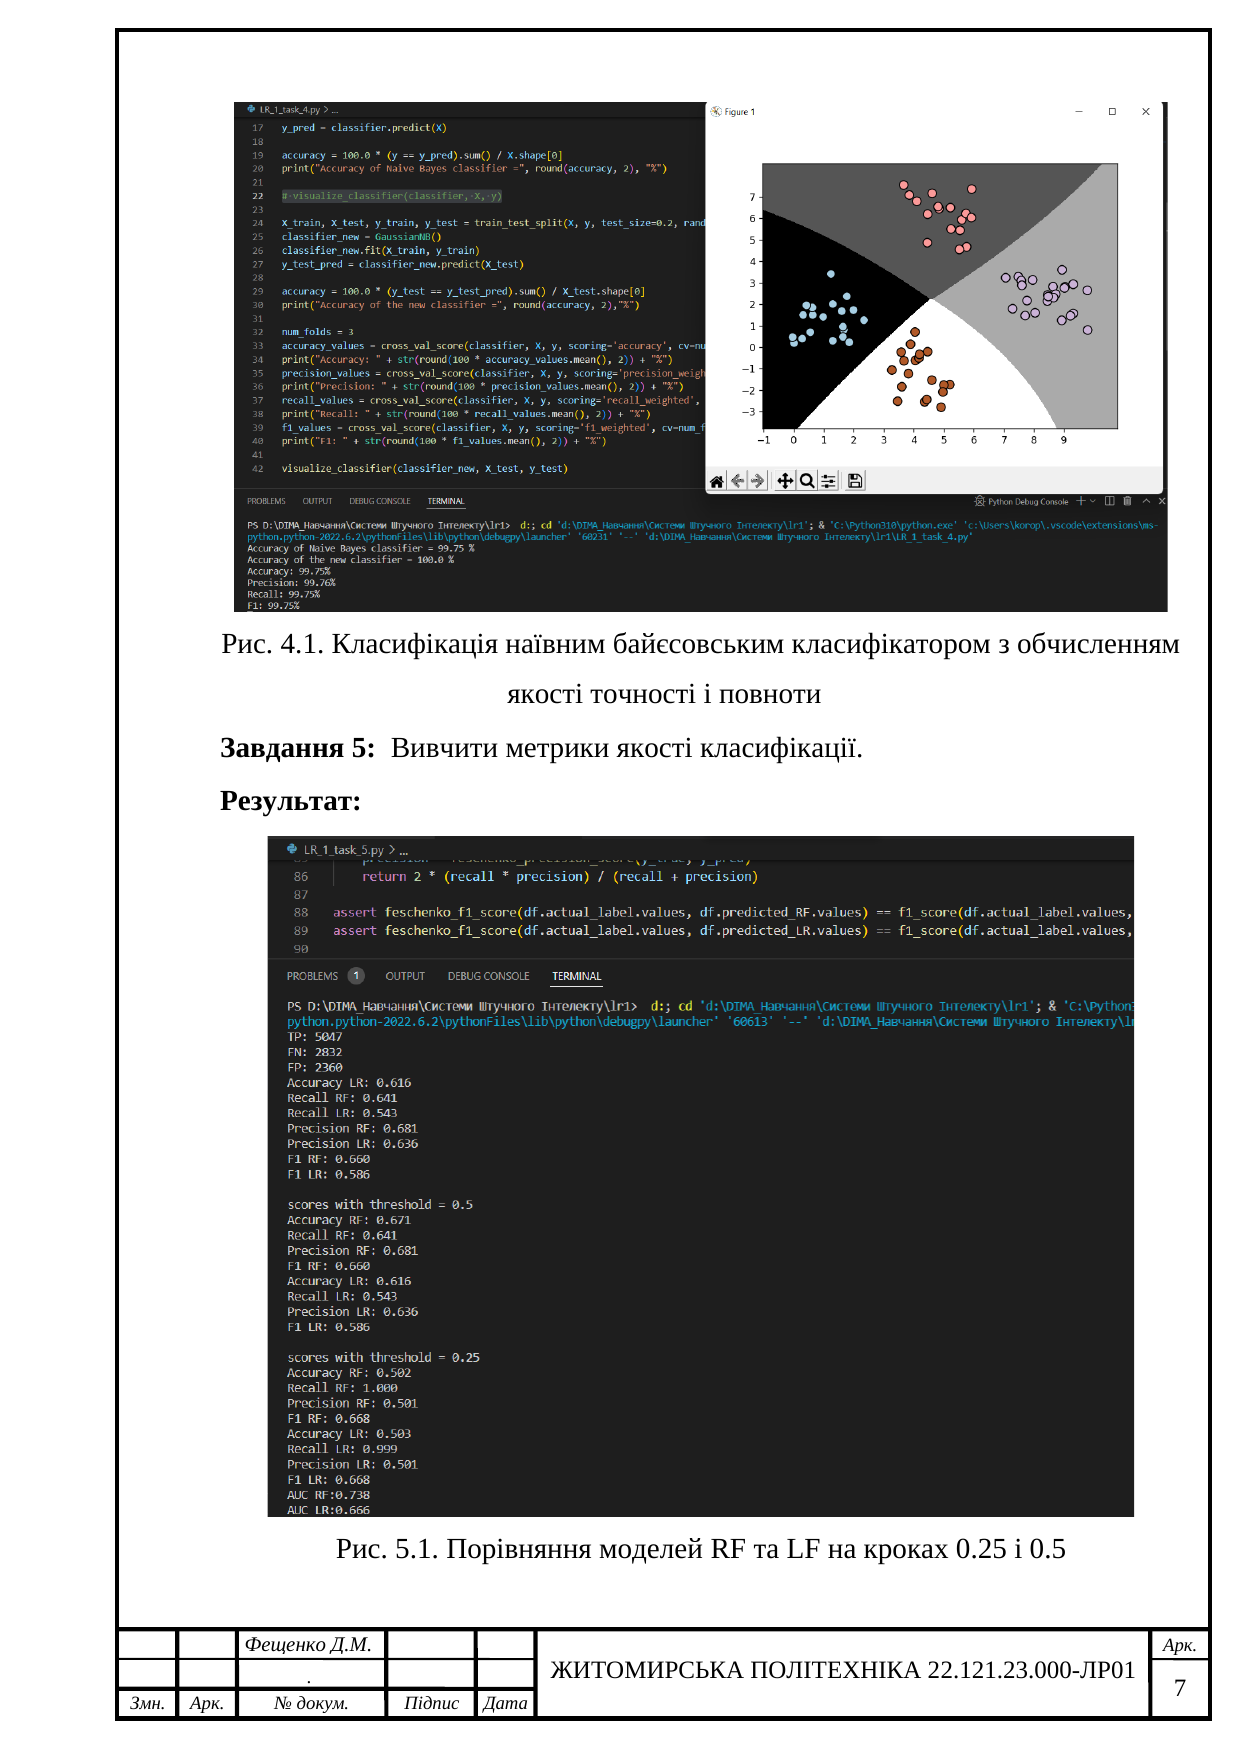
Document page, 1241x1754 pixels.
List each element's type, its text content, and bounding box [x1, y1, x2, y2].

text Рис. 5.1. Порівняння моделей RF та LF на кроках 0.25 і 0.5 [147, 1531, 1182, 1565]
text Результат: [147, 783, 1182, 817]
picture [267, 836, 1135, 1517]
text Рис. 4.1. Класифікація наївним байєсовським класифікатором з обчисленням якості точності і повноти [147, 626, 1182, 710]
picture [234, 102, 1168, 612]
list Завдання 5: Вивчити метрики якості класифікації. [147, 730, 1182, 763]
